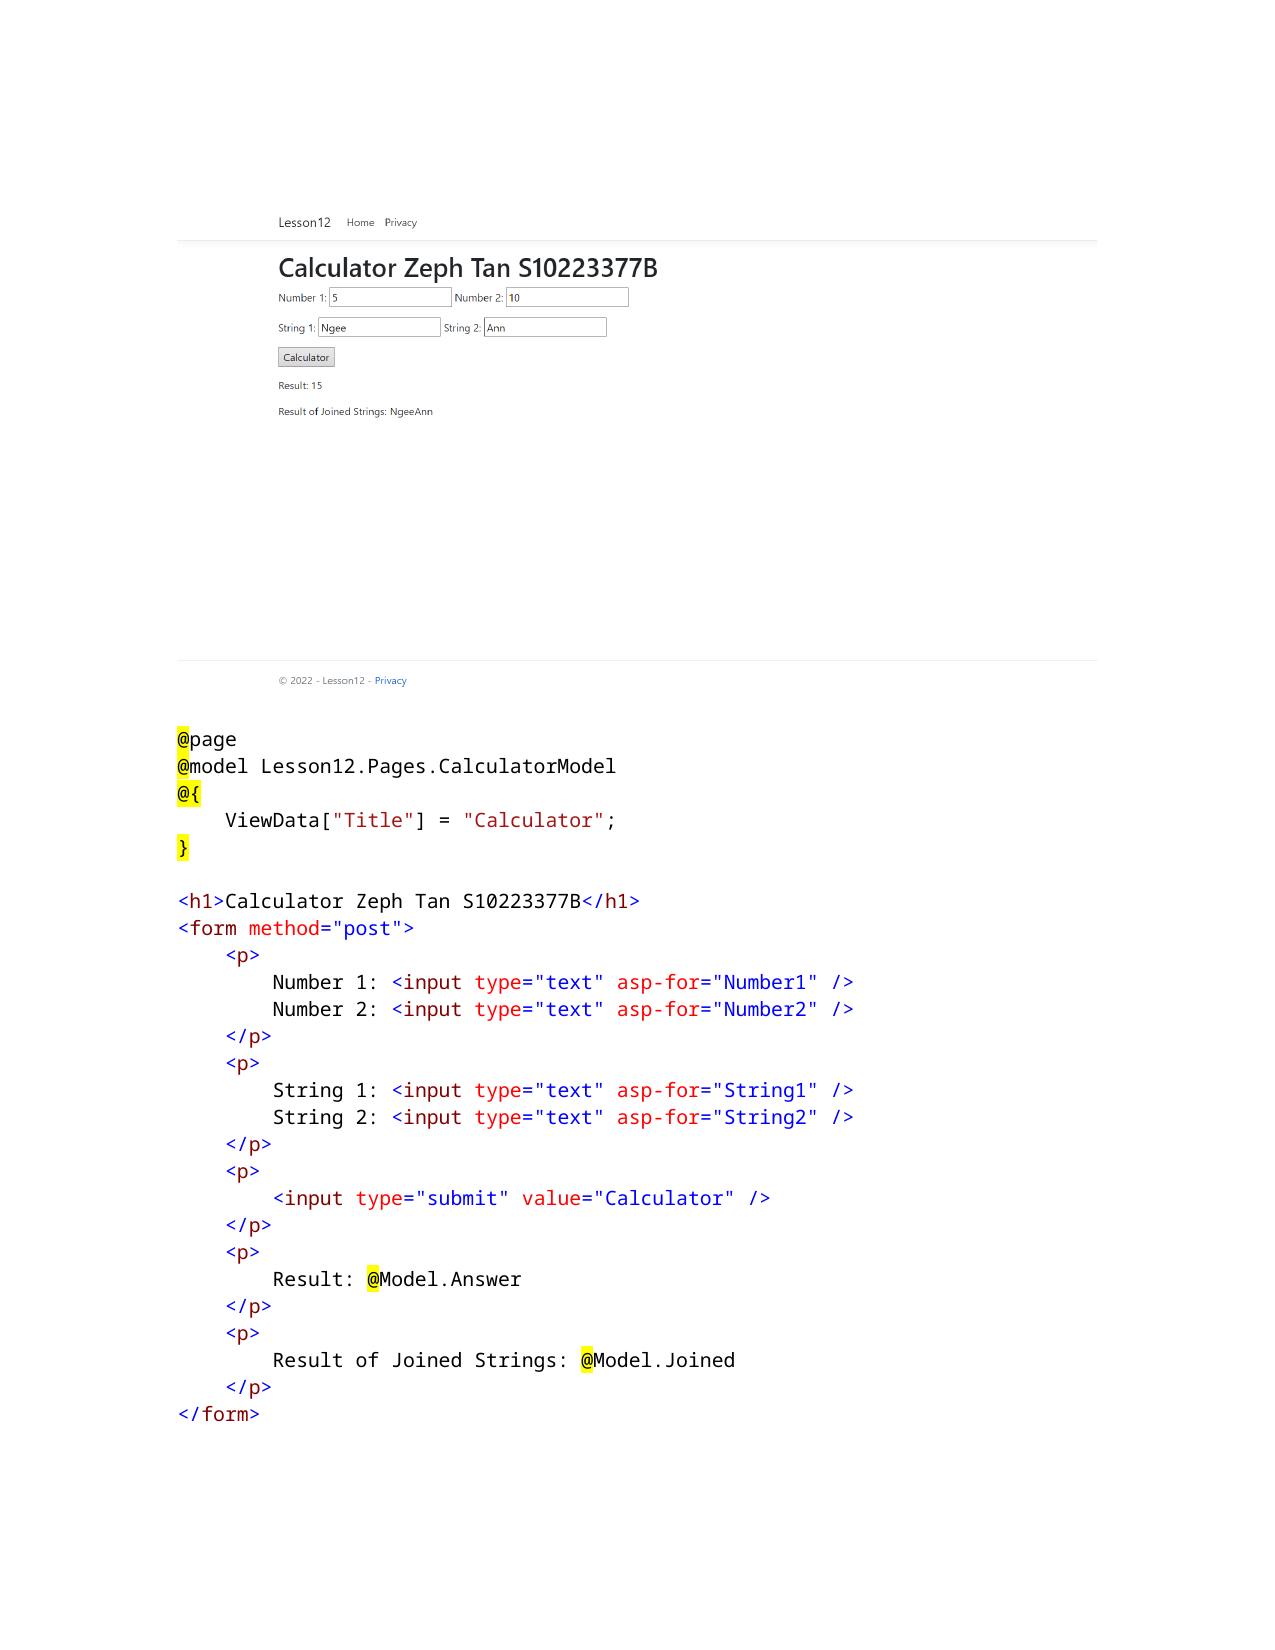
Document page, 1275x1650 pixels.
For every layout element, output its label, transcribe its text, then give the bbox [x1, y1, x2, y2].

text <p> [177, 941, 1098, 968]
text <h1>Calculator Zeph Tan S10223377B</h1> [177, 887, 1098, 914]
picture [177, 206, 1098, 699]
text Result: @Model.Answer [379, 1265, 1098, 1292]
text } [177, 833, 1098, 861]
text Result: @Model.Answer [177, 1265, 367, 1292]
text </p> [177, 1292, 1098, 1319]
text </p> [177, 1022, 1098, 1049]
text Result of Joined Strings: @Model.Joined [177, 1346, 581, 1373]
text String 1: <input type="text" asp-for="String1" /> [177, 1076, 1098, 1103]
text </form> [177, 1400, 1098, 1427]
text </p> [177, 1211, 1098, 1238]
text <p> [177, 1319, 1098, 1346]
text <p> [177, 1157, 1098, 1184]
text <p> [177, 1049, 1098, 1076]
text String 2: <input type="text" asp-for="String2" /> [177, 1103, 1098, 1130]
text Number 2: <input type="text" asp-for="Number2" /> [177, 995, 1098, 1022]
text @{ [177, 779, 1098, 807]
text <form method="post"> [177, 914, 1098, 941]
text @page [189, 726, 1098, 753]
text </p> [177, 1130, 1098, 1157]
text Result of Joined Strings: @Model.Joined [593, 1346, 1098, 1373]
text ViewData["Title"] = "Calculator"; [177, 807, 1098, 833]
text <p> [177, 1238, 1098, 1265]
text </p> [177, 1373, 1098, 1400]
text @model Lesson12.Pages.CalculatorModel [189, 753, 1098, 779]
text <input type="submit" value="Calculator" /> [177, 1184, 1098, 1211]
text Number 1: <input type="text" asp-for="Number1" /> [177, 968, 1098, 995]
